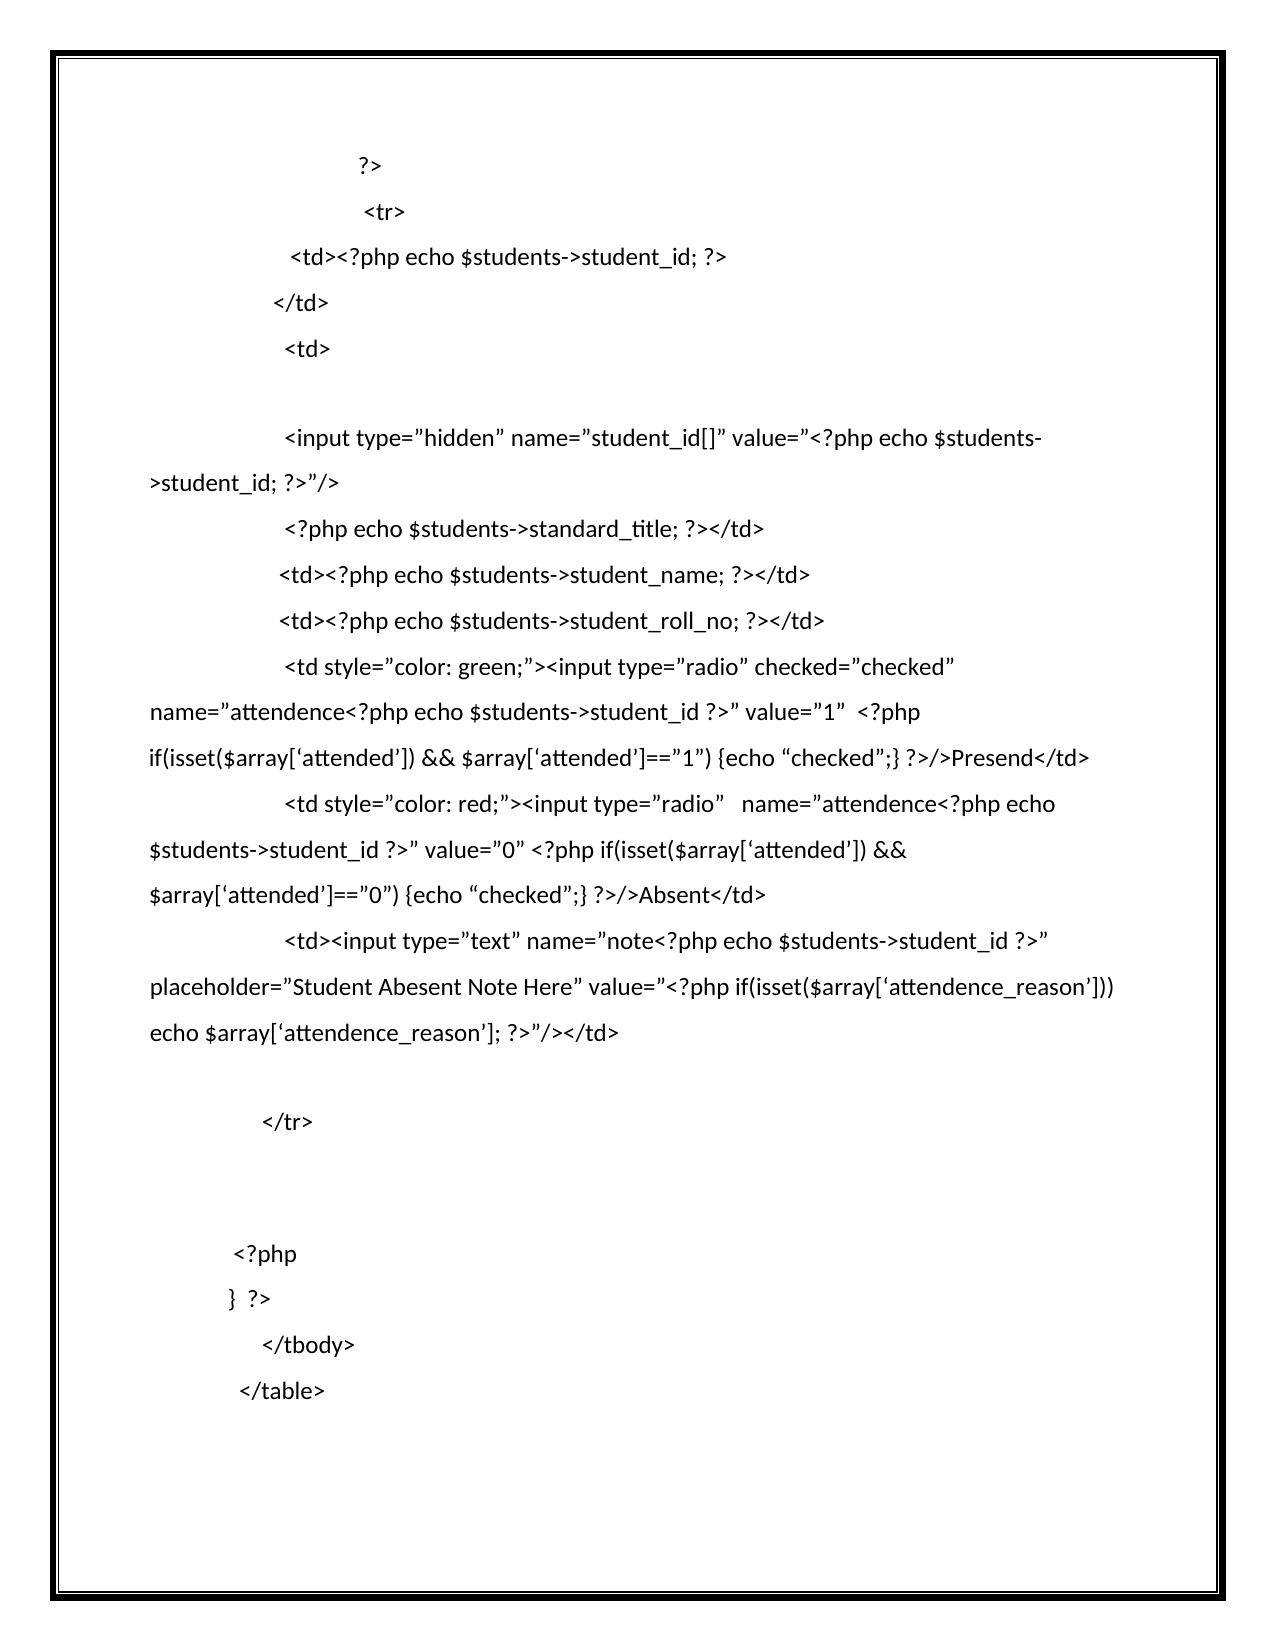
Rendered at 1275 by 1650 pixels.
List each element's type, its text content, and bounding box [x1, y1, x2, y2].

text >student_id; ?>”/> [148, 468, 1126, 498]
text <td> [148, 333, 1126, 363]
text <td><?php echo $students->student_roll_no; ?></td> [148, 605, 1126, 635]
text <td><?php echo $students->student_id; ?> [148, 241, 1126, 272]
text <td style=”color: red;”><input type=”radio” name=”attendence<?php echo [148, 788, 1126, 818]
text <td><?php echo $students->student_name; ?></td> [148, 559, 1126, 590]
text <tr> [148, 196, 1126, 226]
text } ?> [148, 1283, 1126, 1314]
text <td style=”color: green;”><input type=”radio” checked=”checked” name=”attendence<?php echo $students->student_id ?>” value=”1” <?php [148, 651, 1126, 727]
text <td><input type=”text” name=”note<?php echo $students->student_id ?>” placeholder=”Student Abesent Note Here” value=”<?php if(isset($array[‘attendence_reason’])) echo $array[‘attendence_reason’]; ?>”/></td> [148, 925, 1126, 1047]
text </tbody> [148, 1329, 1126, 1360]
text <?php echo $students->standard_title; ?></td> [148, 513, 1126, 544]
text </td> [148, 287, 1126, 318]
text if(isset($array[‘attended’]) && $array[‘attended’]==”1”) {echo “checked”;} ?>/>Presend</td> [148, 742, 1126, 773]
text </tr> [148, 1106, 1126, 1136]
text $array[‘attended’]==”0”) {echo “checked”;} ?>/>Absent</td> [148, 879, 1126, 910]
text $students->student_id ?>” value=”0” <?php if(isset($array[‘attended’]) && [148, 834, 1126, 864]
text </table> [148, 1375, 1126, 1405]
text <input type=”hidden” name=”student_id[]” value=”<?php echo $students- [148, 422, 1126, 452]
text ?> [148, 150, 1126, 181]
text <?php [148, 1238, 1126, 1268]
